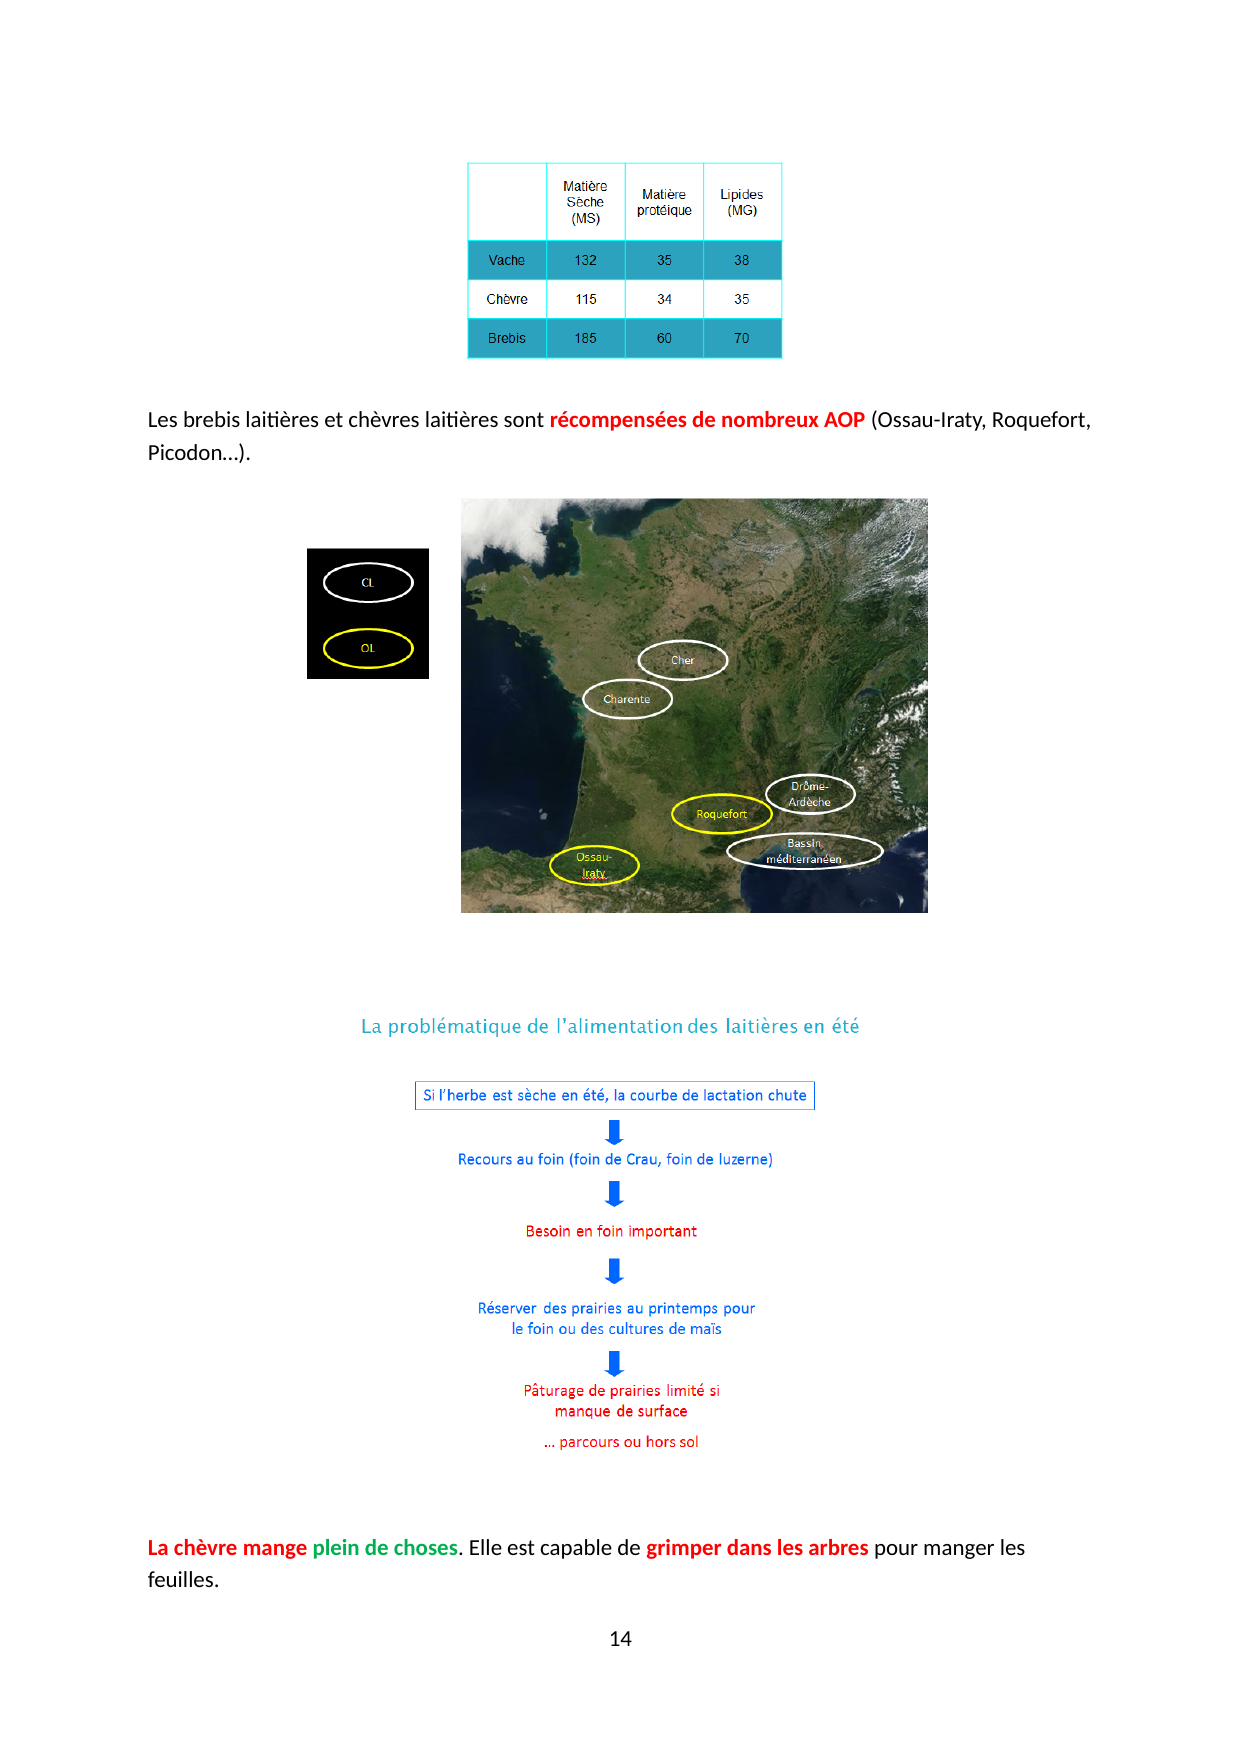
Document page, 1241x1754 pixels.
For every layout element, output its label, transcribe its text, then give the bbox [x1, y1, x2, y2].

text La chèvre mange plein de choses. Elle est capable de grimper dans les arbres pour manger les feuilles. [148, 1533, 1093, 1593]
picture [449, 147, 791, 381]
text Les brebis laitières et chèvres laitières sont récompensées de nombreux AOP (Ossau-Iraty, Roquefort, Picodon…). [148, 406, 1093, 466]
picture [303, 490, 937, 925]
picture [320, 1002, 920, 1455]
